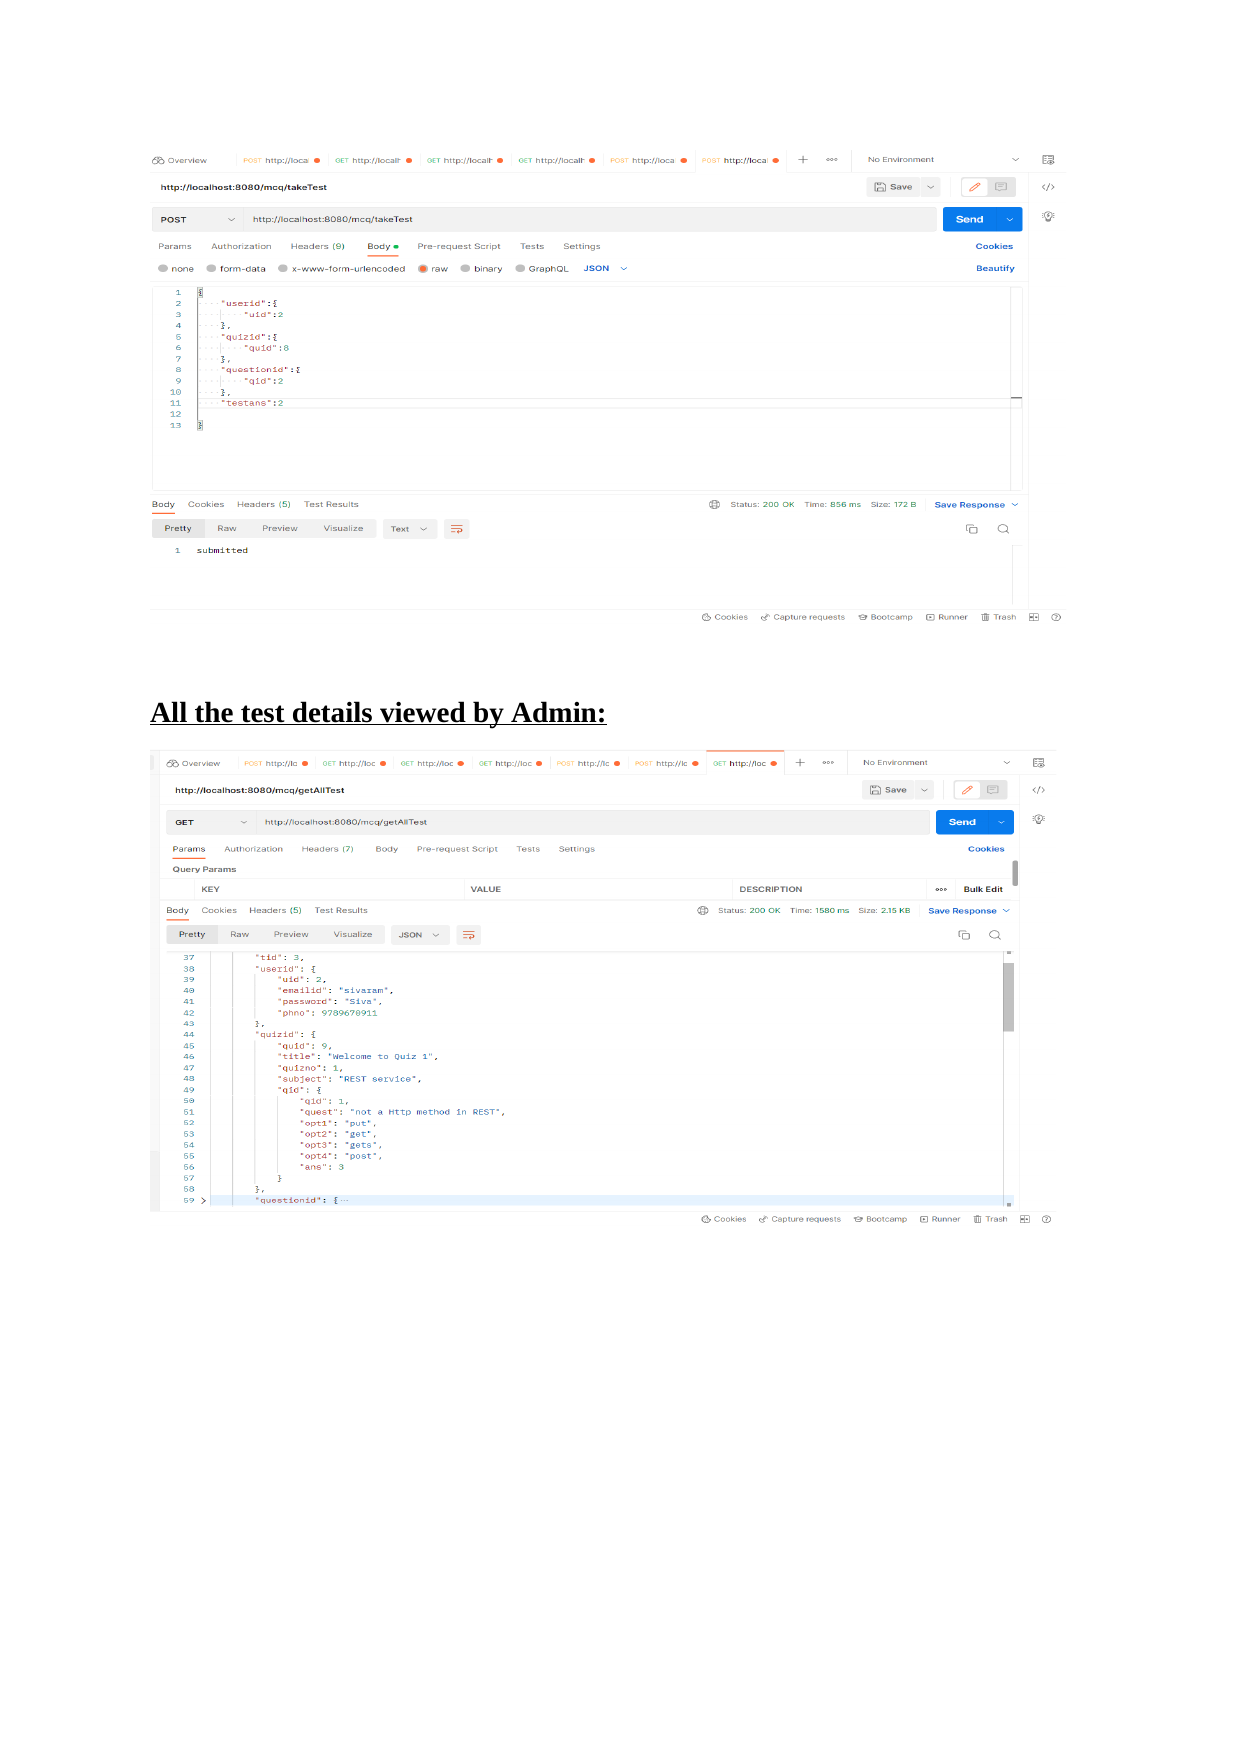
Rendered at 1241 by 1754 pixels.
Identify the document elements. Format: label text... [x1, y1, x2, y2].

picture [150, 150, 1067, 624]
picture [150, 747, 1057, 1226]
text All the test details viewed by Admin: [150, 695, 1090, 728]
